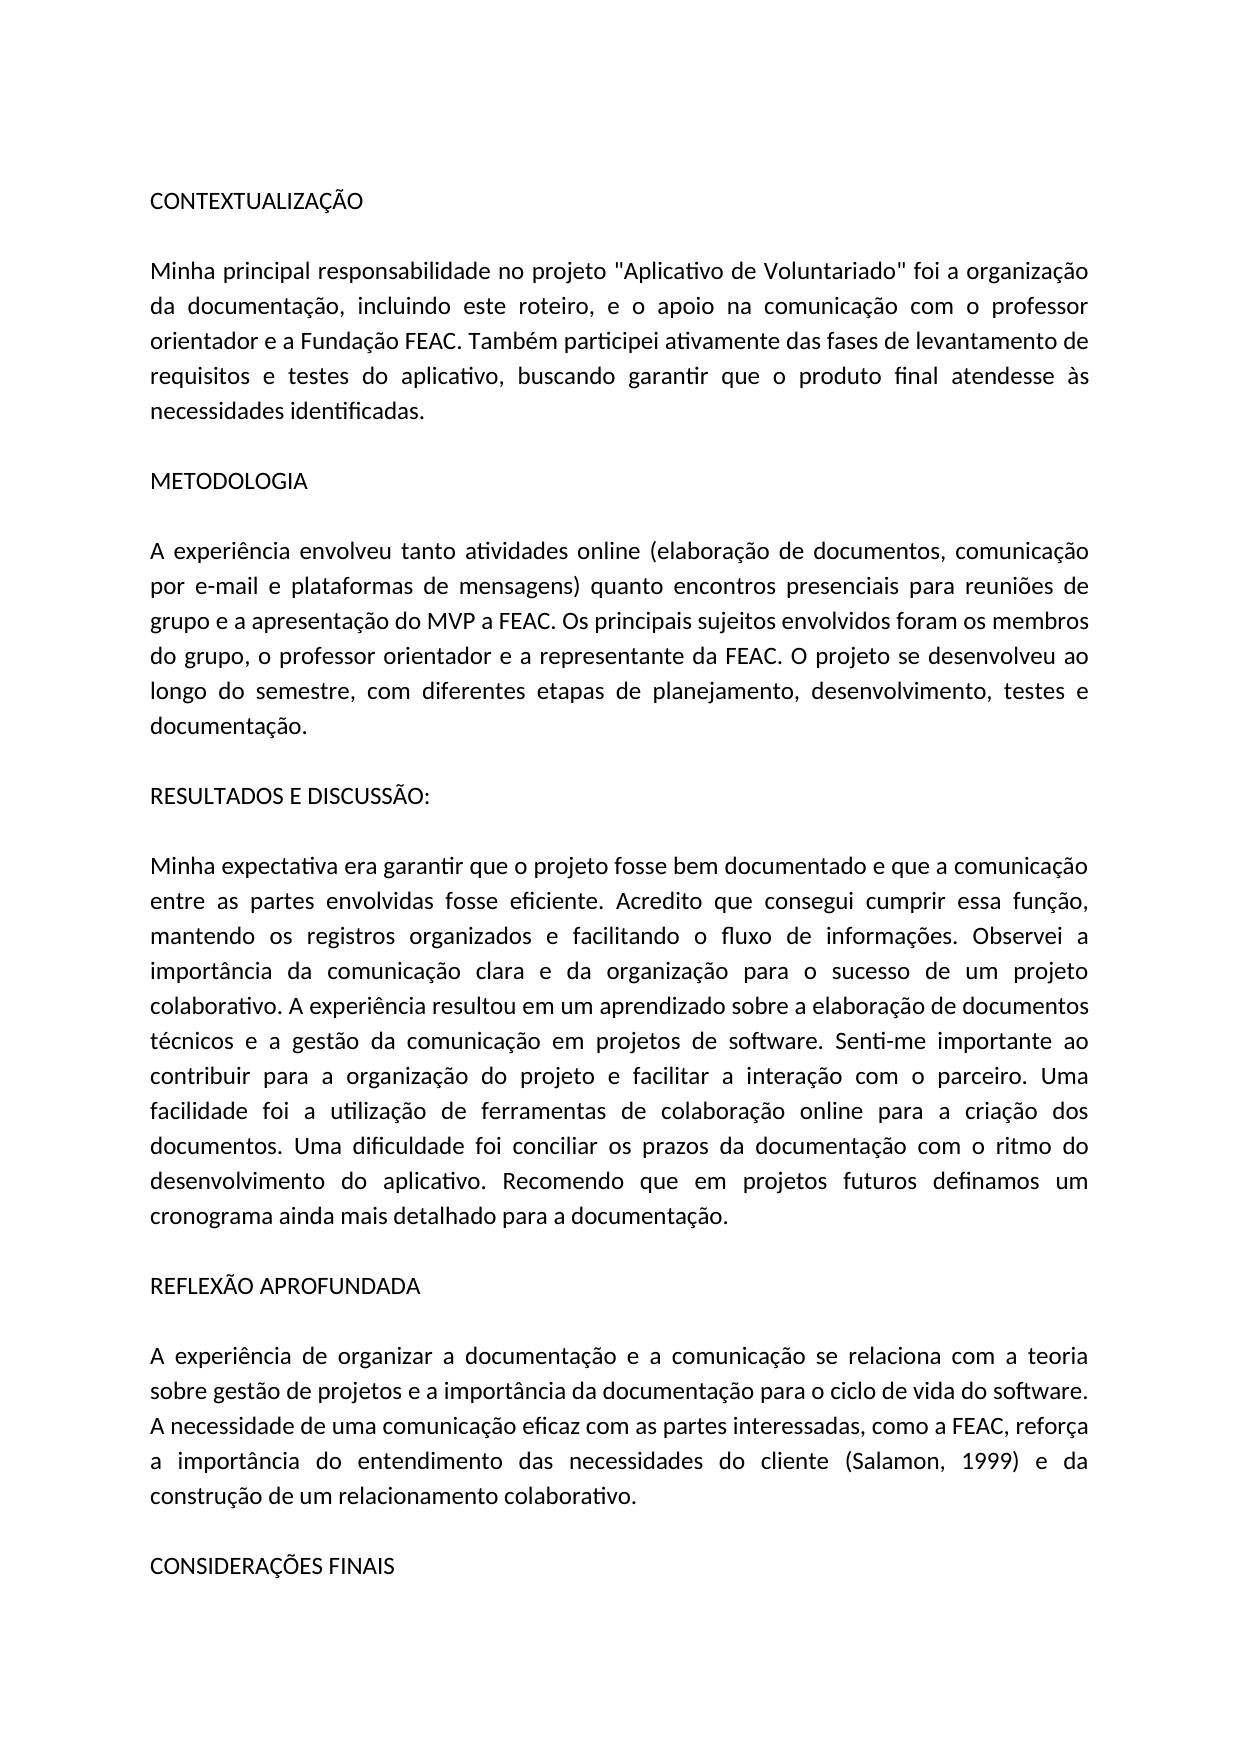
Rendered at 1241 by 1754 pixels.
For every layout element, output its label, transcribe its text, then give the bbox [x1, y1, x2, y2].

text CONTEXTUALIZAÇÃO [150, 185, 1090, 216]
text REFLEXÃO APROFUNDADA [150, 1270, 1090, 1301]
text A experiência de organizar a documentação e a comunicação se relaciona com a teoria sobre gestão de projetos e a importância da documentação para o ciclo de vida do software. A necessidade de uma comunicação eficaz com as partes interessadas, como a FEAC, reforça a importância do entendimento das necessidades do cliente (Salamon, 1999) e da construção de um relacionamento colaborativo. [150, 1340, 1090, 1511]
text Minha principal responsabilidade no projeto "Aplicativo de Voluntariado" foi a organização da documentação, incluindo este roteiro, e o apoio na comunicação com o professor orientador e a Fundação FEAC. Também participei ativamente das fases de levantamento de requisitos e testes do aplicativo, buscando garantir que o produto final atendesse às necessidades identificadas. [150, 255, 1090, 426]
text CONSIDERAÇÕES FINAIS [150, 1550, 1090, 1581]
text Minha expectativa era garantir que o projeto fosse bem documentado e que a comunicação entre as partes envolvidas fosse eficiente. Acredito que consegui cumprir essa função, mantendo os registros organizados e facilitando o fluxo de informações. Observei a importância da comunicação clara e da organização para o sucesso de um projeto colaborativo. A experiência resultou em um aprendizado sobre a elaboração de documentos técnicos e a gestão da comunicação em projetos de software. Senti-me importante ao contribuir para a organização do projeto e facilitar a interação com o parceiro. Uma facilidade foi a utilização de ferramentas de colaboração online para a criação dos documentos. Uma dificuldade foi conciliar os prazos da documentação com o ritmo do desenvolvimento do aplicativo. Recomendo que em projetos futuros definamos um cronograma ainda mais detalhado para a documentação. [150, 850, 1090, 1231]
text RESULTADOS E DISCUSSÃO: [150, 780, 1090, 811]
text A experiência envolveu tanto atividades online (elaboração de documentos, comunicação por e-mail e plataformas de mensagens) quanto encontros presenciais para reuniões de grupo e a apresentação do MVP a FEAC. Os principais sujeitos envolvidos foram os membros do grupo, o professor orientador e a representante da FEAC. O projeto se desenvolveu ao longo do semestre, com diferentes etapas de planejamento, desenvolvimento, testes e documentação. [150, 535, 1090, 741]
text METODOLOGIA [150, 465, 1090, 496]
